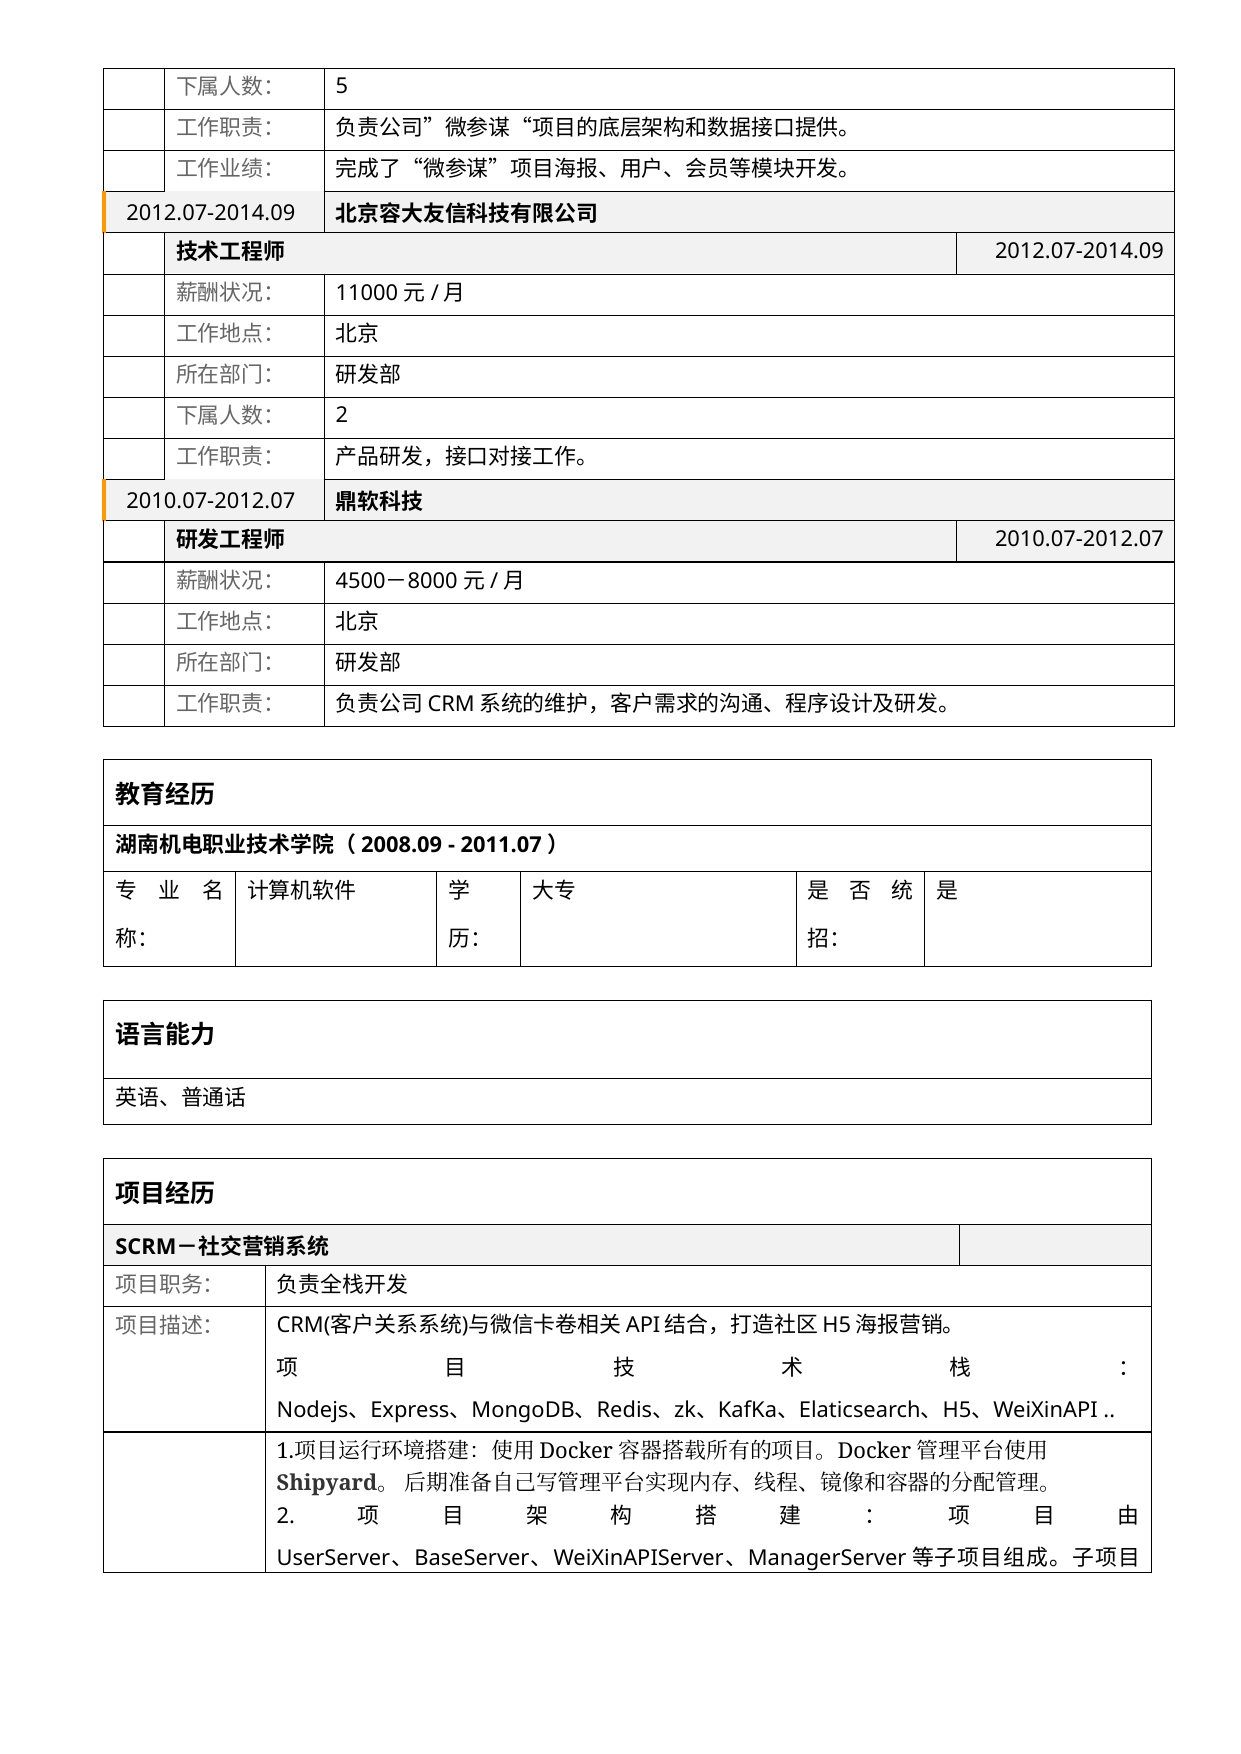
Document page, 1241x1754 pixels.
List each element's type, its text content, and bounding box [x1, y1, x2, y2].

table_cell 2 [325, 398, 1174, 438]
table_cell 北京 [325, 316, 1174, 356]
table_cell [104, 439, 164, 479]
table_cell 2012.07-2014.09 [106, 191, 324, 232]
table_cell [104, 1433, 265, 1572]
table_cell [104, 521, 164, 561]
table_cell 学历： [437, 872, 520, 966]
table_cell 所在部门： [165, 357, 324, 397]
table_cell 工作职责： [165, 439, 324, 479]
table_cell 大专 [521, 872, 796, 966]
table_cell 项目描述： [104, 1307, 265, 1431]
table_cell 技术工程师 [165, 233, 956, 273]
table_cell 项目职务： [104, 1266, 265, 1306]
table_cell 是否统招： [797, 872, 924, 966]
table_cell 研发部 [325, 645, 1174, 684]
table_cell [266, 1433, 1151, 1572]
table_cell 鼎软科技 [325, 480, 1174, 520]
table_cell 工作业绩： [165, 151, 324, 191]
table_cell 负责公司CRM系统的维护，客户需求的沟通、程序设计及研发。 [325, 686, 1174, 726]
table_cell 工作地点： [165, 604, 324, 643]
table_cell 是 [925, 872, 1151, 966]
table_cell 薪酬状况： [165, 563, 324, 602]
table_cell [104, 69, 164, 109]
table_cell [104, 563, 164, 602]
table_header 教育经历 [104, 760, 1151, 825]
table_cell 负责公司”微参谋“项目的底层架构和数据接口提供。 [325, 110, 1174, 150]
table_cell 湖南机电职业技术学院（ 2008.09 - 2011.07 ） [104, 826, 1151, 871]
table_cell 北京容大友信科技有限公司 [325, 192, 1174, 232]
table_cell [104, 275, 164, 314]
table_header 项目经历 [104, 1159, 1151, 1224]
table_cell 工作地点： [165, 316, 324, 356]
table_cell 完成了“微参谋”项目海报、用户、会员等模块开发。 [325, 151, 1174, 191]
table_cell 专业名称： [104, 872, 235, 966]
table_cell [104, 398, 164, 438]
table_cell 研发部 [325, 357, 1174, 397]
table_cell 2010.07-2012.07 [957, 521, 1174, 561]
table_cell 工作职责： [165, 110, 324, 150]
table_cell [104, 316, 164, 356]
table_cell [104, 686, 164, 726]
table_cell 下属人数： [165, 69, 324, 109]
table_cell 4500－8000 元 / 月 [325, 563, 1174, 602]
table_cell 5 [325, 69, 1174, 109]
table_cell 11000 元 / 月 [325, 275, 1174, 314]
table_cell 薪酬状况： [165, 275, 324, 314]
table_cell [104, 357, 164, 397]
table_cell 研发工程师 [165, 521, 956, 561]
table_header 语言能力 [104, 1001, 1151, 1078]
table_cell 下属人数： [165, 398, 324, 438]
table_cell 2010.07-2012.07 [106, 479, 324, 520]
table_cell [104, 604, 164, 643]
table_cell 2012.07-2014.09 [957, 233, 1174, 273]
table_cell 产品研发，接口对接工作。 [325, 439, 1174, 479]
table_cell [960, 1225, 1151, 1265]
table_cell [104, 151, 164, 191]
table_cell [104, 233, 164, 273]
table_cell 计算机软件 [236, 872, 436, 966]
table_cell SCRM－社交营销系统 [104, 1225, 959, 1265]
table_cell 北京 [325, 604, 1174, 643]
table_cell 负责全栈开发 [266, 1266, 1151, 1306]
table_cell 所在部门： [165, 645, 324, 684]
table_cell 工作职责： [165, 686, 324, 726]
table_cell [104, 110, 164, 150]
table_cell 英语、普通话 [104, 1079, 1151, 1124]
table_cell CRM(客户关系系统)与微信卡卷相关API结合，打造社区H5海报营销。 项目技术栈：Nodejs、Express、MongoDB、Redis、zk、KafKa、Elaticsearch、H5、WeiXinAPI .. [266, 1307, 1151, 1431]
table_cell [104, 645, 164, 684]
